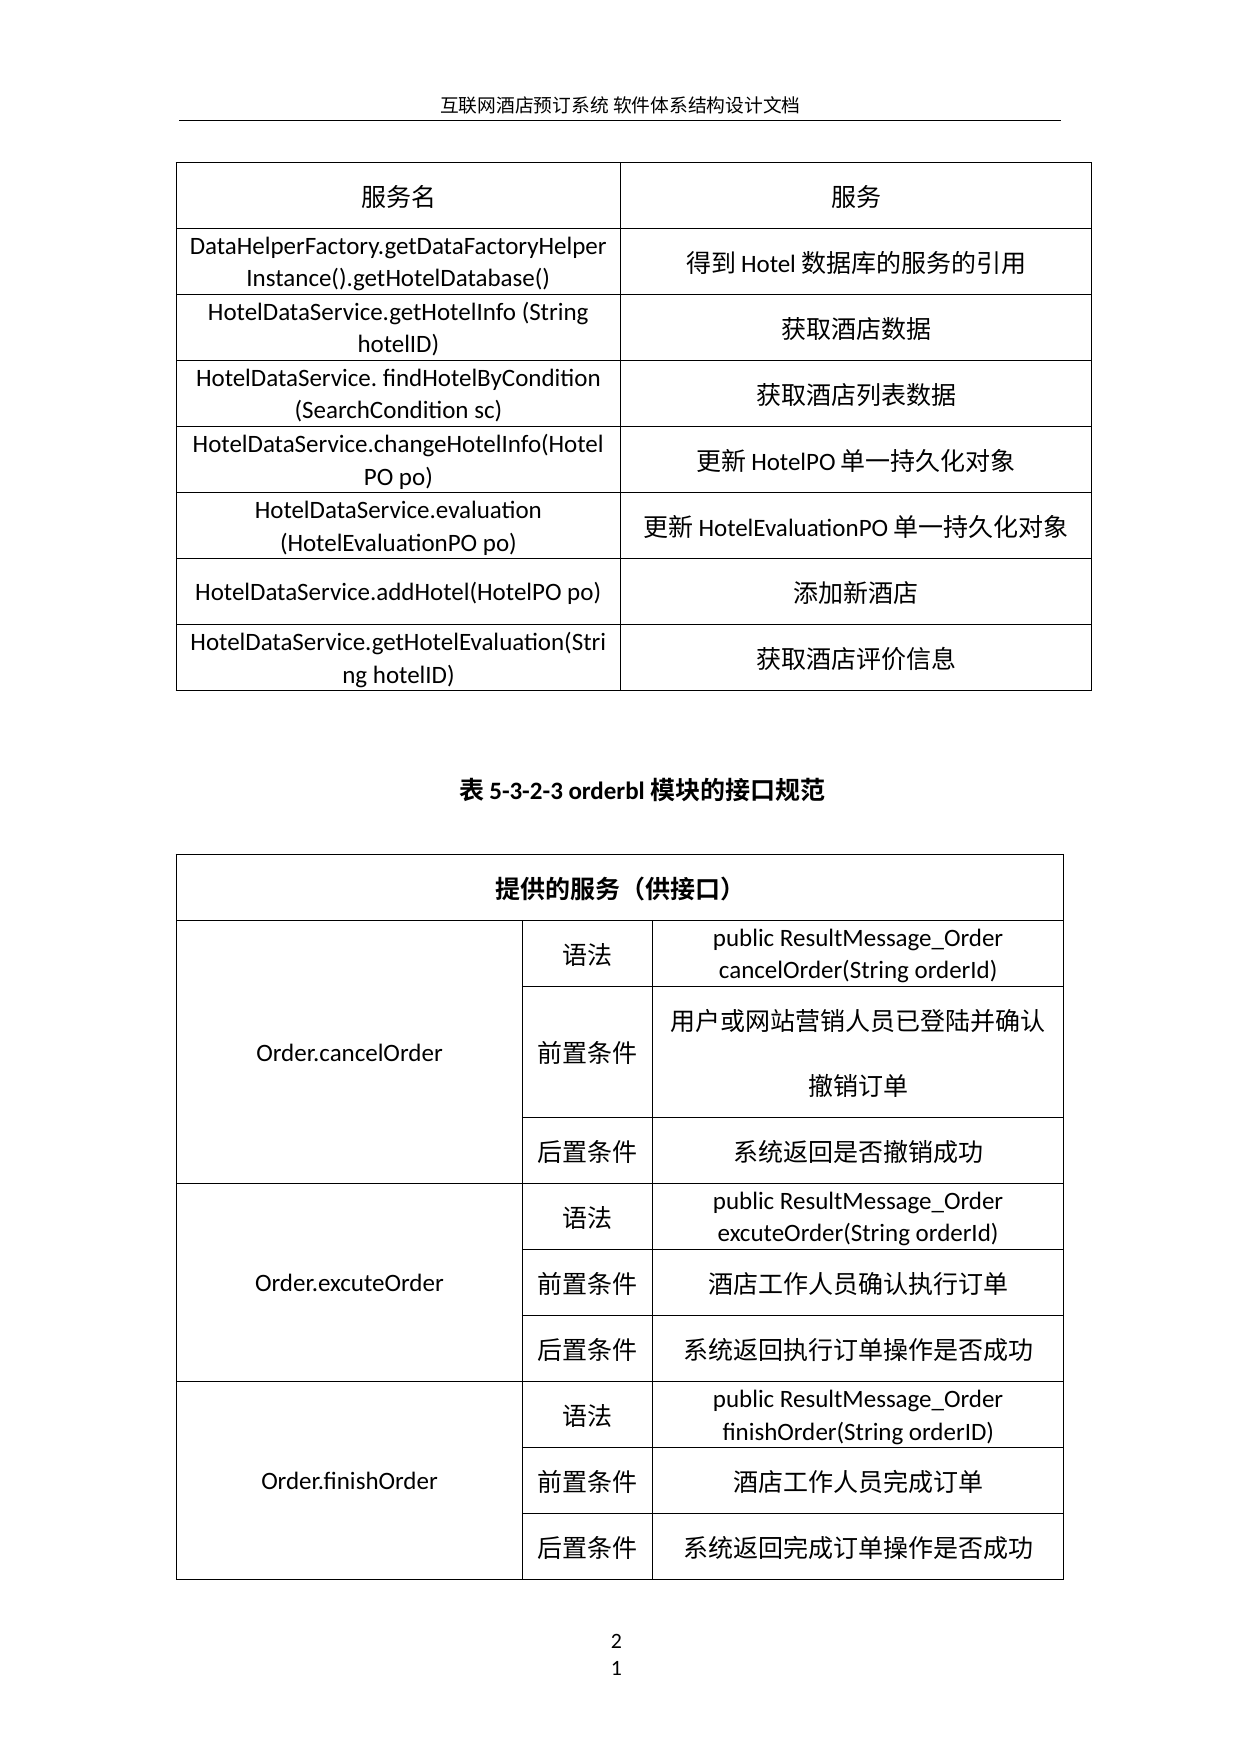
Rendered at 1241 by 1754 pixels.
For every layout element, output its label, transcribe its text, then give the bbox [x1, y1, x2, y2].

table_cell 后置条件 [523, 1316, 652, 1381]
table_cell public ResultMessage_Order cancelOrder(String orderId) [653, 921, 1063, 986]
table_cell 系统返回是否撤销成功 [653, 1118, 1063, 1183]
table_cell HotelDataService.changeHotelInfo(HotelPO po) [177, 427, 620, 492]
table_cell Order.cancelOrder [177, 921, 522, 1183]
table_cell 前置条件 [523, 1448, 652, 1513]
table_cell HotelDataService.addHotel(HotelPO po) [177, 559, 620, 624]
table_cell 前置条件 [523, 987, 652, 1117]
table_cell 获取酒店数据 [621, 295, 1091, 360]
table_cell 用户或网站营销人员已登陆并确认撤销订单 [653, 987, 1063, 1117]
table_cell Order.excuteOrder [177, 1184, 522, 1381]
table_header 提供的服务（供接口） [177, 855, 1063, 920]
table_cell 获取酒店列表数据 [621, 361, 1091, 426]
table_cell public ResultMessage_Order excuteOrder(String orderId) [653, 1184, 1063, 1249]
table_cell 获取酒店评价信息 [621, 625, 1091, 690]
table_cell 语法 [523, 921, 652, 986]
table_cell 酒店工作人员确认执行订单 [653, 1250, 1063, 1315]
table_cell Order.finishOrder [177, 1382, 522, 1579]
table_cell 得到Hotel数据库的服务的引用 [621, 229, 1091, 294]
table_cell 更新HotelPO单一持久化对象 [621, 427, 1091, 492]
table_cell HotelDataService. findHotelByCondition (SearchCondition sc) [177, 361, 620, 426]
table_cell 语法 [523, 1184, 652, 1249]
table_cell 服务名 [177, 163, 620, 228]
table_cell 语法 [523, 1382, 652, 1447]
table_cell HotelDataService.getHotelEvaluation(String hotelID) [177, 625, 620, 690]
table_cell 更新HotelEvaluationPO单一持久化对象 [621, 493, 1091, 558]
table_cell 酒店工作人员完成订单 [653, 1448, 1063, 1513]
table_cell DataHelperFactory.getDataFactoryHelperInstance().getHotelDatabase() [177, 229, 620, 294]
table_cell 前置条件 [523, 1250, 652, 1315]
table_cell 系统返回完成订单操作是否成功 [653, 1514, 1063, 1579]
table_cell HotelDataService.evaluation (HotelEvaluationPO po) [177, 493, 620, 558]
table_cell 服务 [621, 163, 1091, 228]
table_cell 系统返回执行订单操作是否成功 [653, 1316, 1063, 1381]
table_cell 后置条件 [523, 1514, 652, 1579]
table_cell HotelDataService.getHotelInfo (String hotelID) [177, 295, 620, 360]
table_cell 添加新酒店 [621, 559, 1091, 624]
table_cell public ResultMessage_Order finishOrder(String orderID) [653, 1382, 1063, 1447]
text 表5-3-2-3 orderbl模块的接口规范 [187, 756, 1053, 821]
table_cell 后置条件 [523, 1118, 652, 1183]
